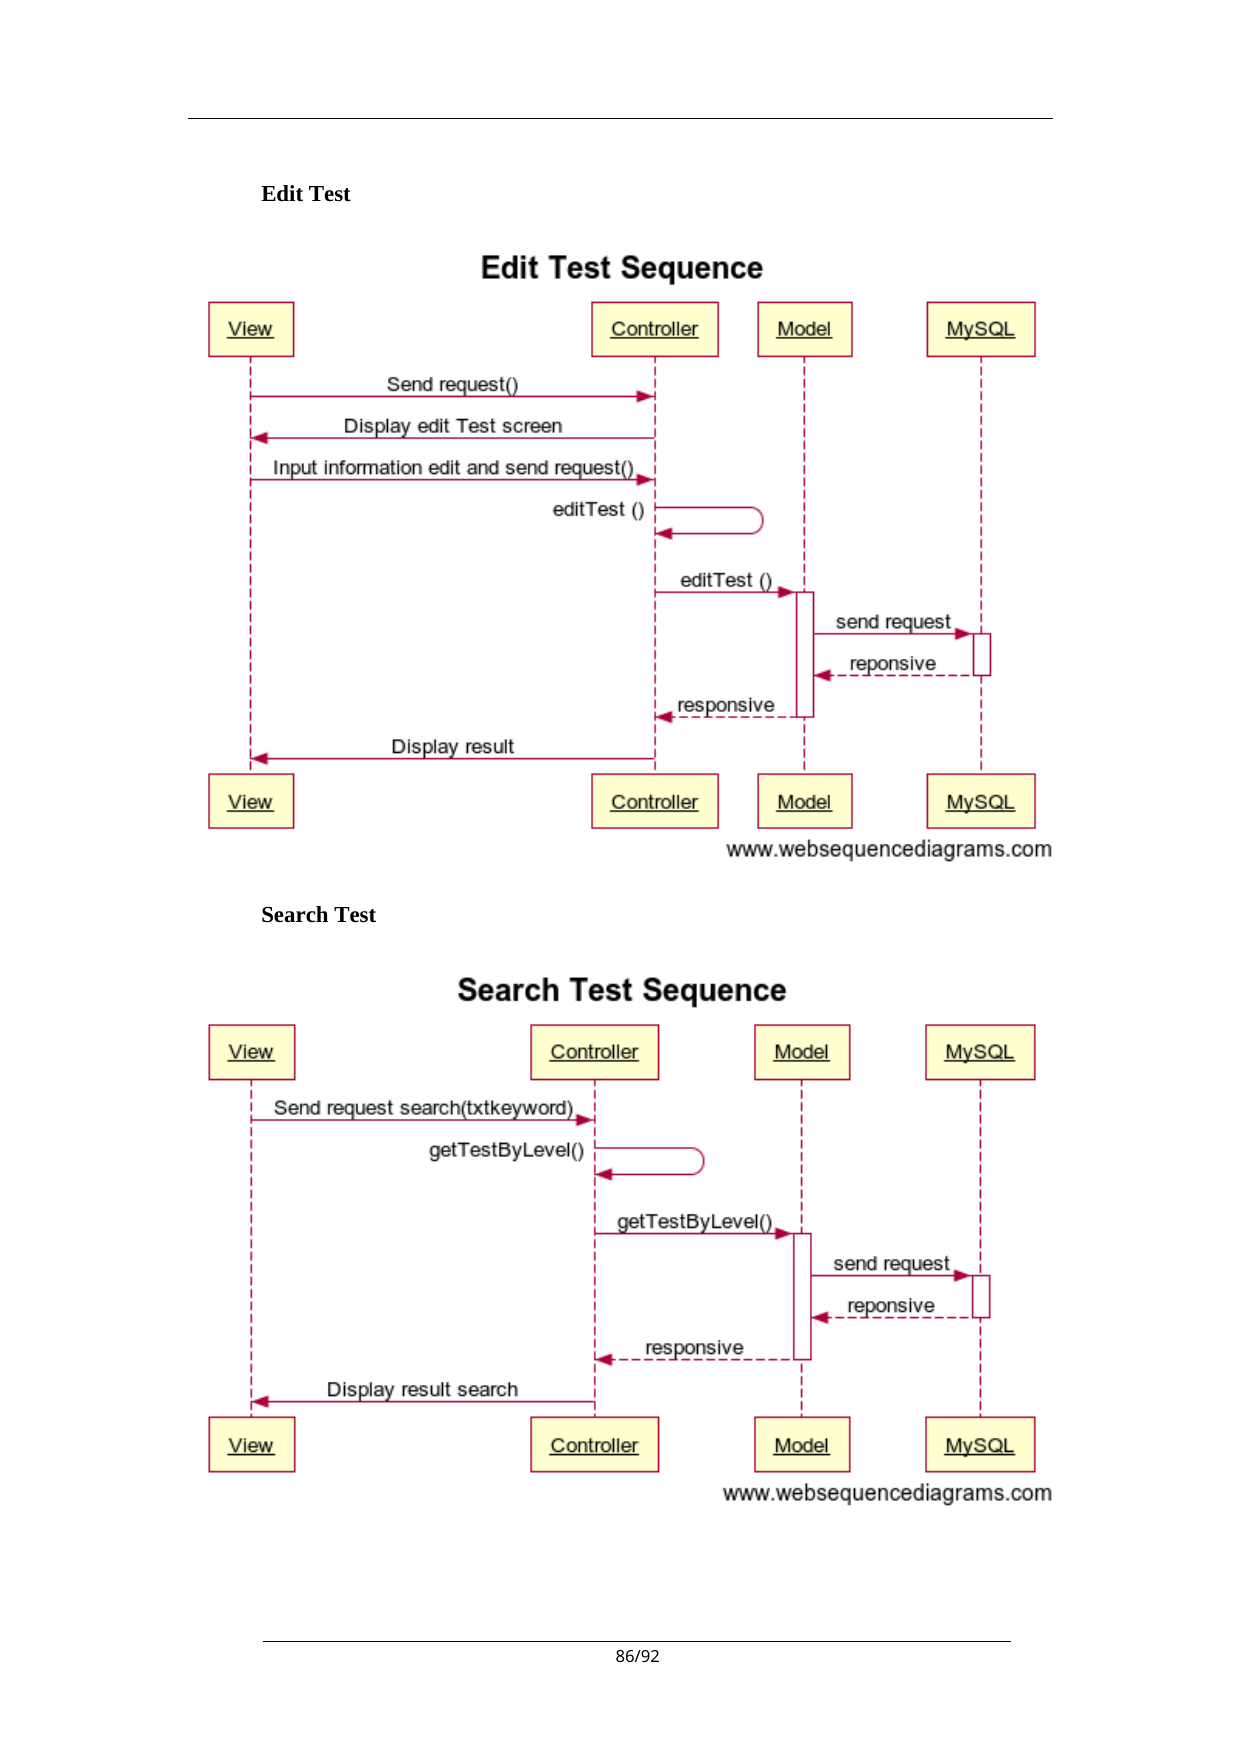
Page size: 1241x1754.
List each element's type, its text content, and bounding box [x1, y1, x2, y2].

subtitle Search Test [261, 901, 1053, 928]
subtitle Edit Test [261, 180, 1053, 206]
picture [187, 953, 1053, 1507]
picture [187, 232, 1053, 863]
